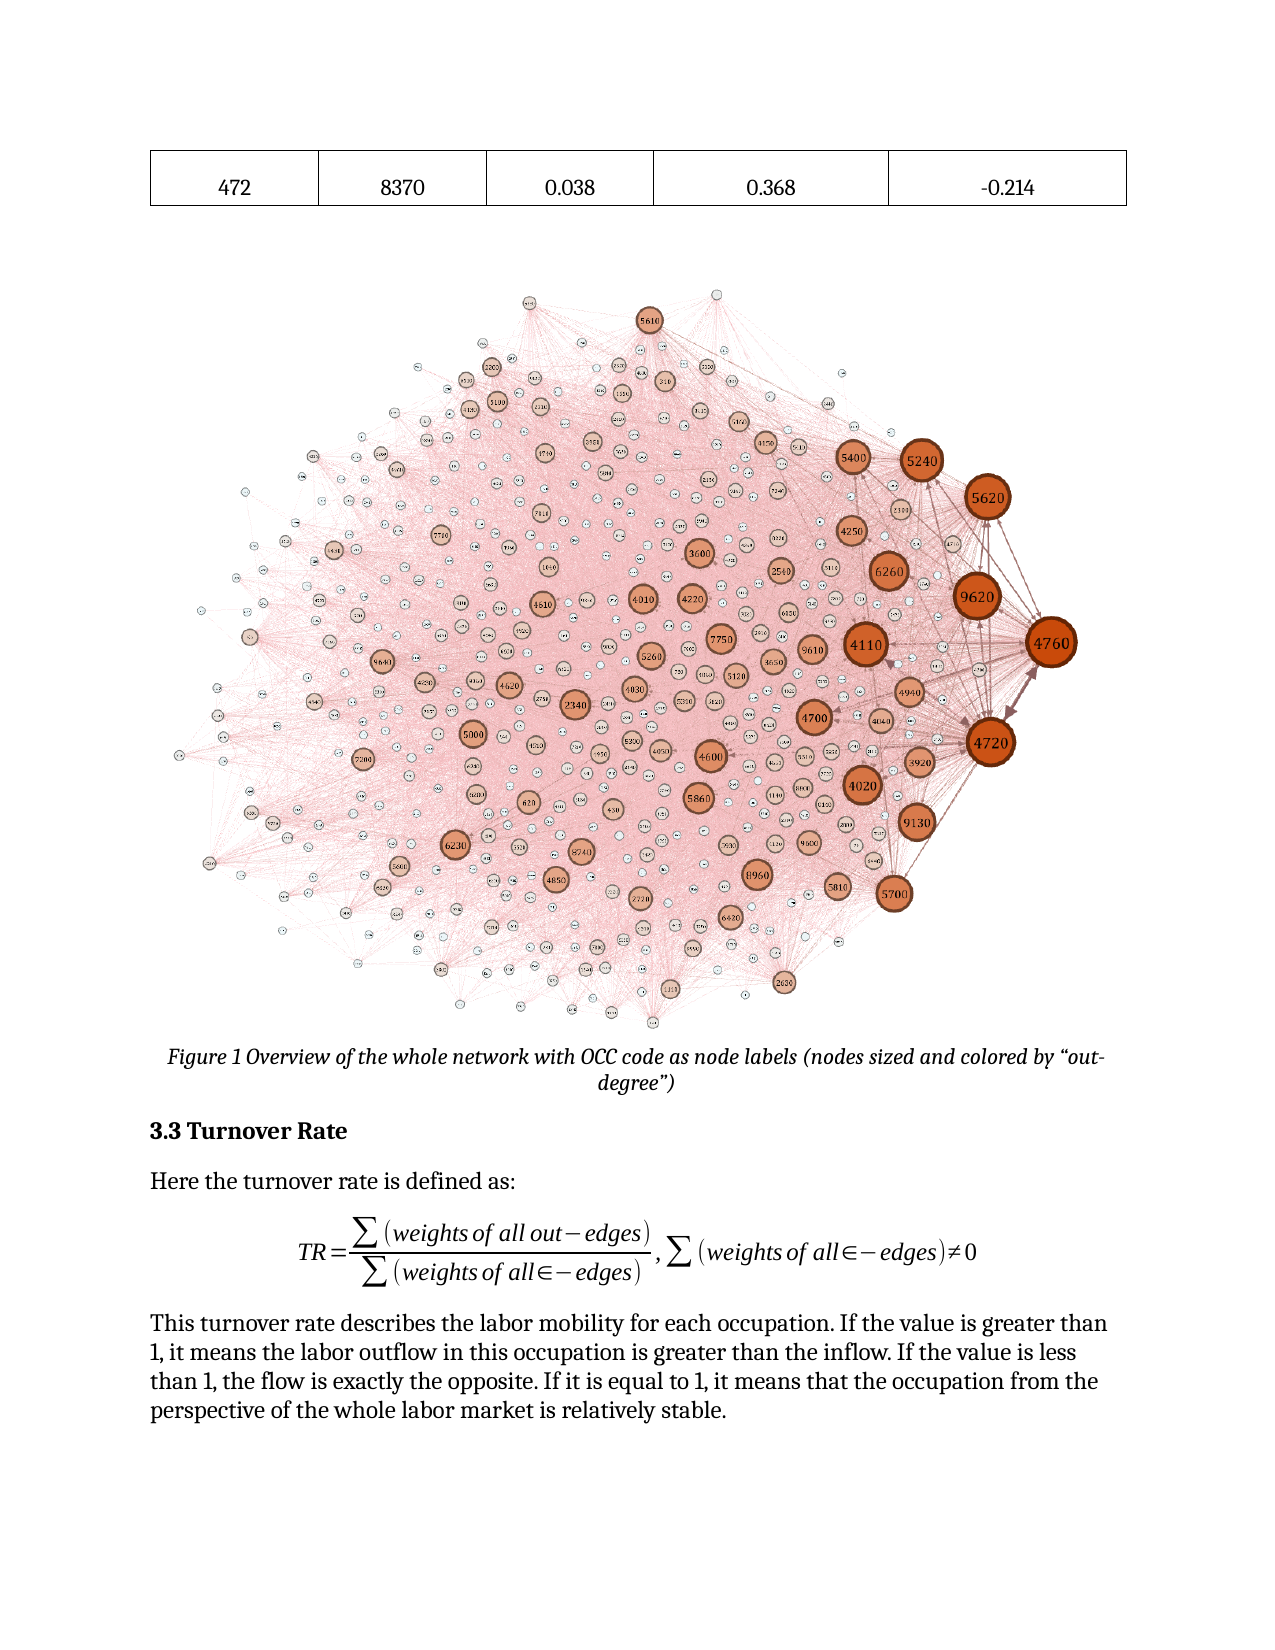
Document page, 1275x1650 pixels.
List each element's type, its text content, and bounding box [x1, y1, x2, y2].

table_cell 472 [151, 151, 318, 204]
text Figure 1 Overview of the whole network with OCC code as node labels (nodes sized and colored by “out-degree”) [150, 1043, 1125, 1096]
table_cell -0.214 [889, 151, 1126, 204]
picture [158, 276, 1117, 1044]
table_cell 0.368 [654, 151, 888, 204]
table_cell 0.038 [487, 151, 653, 204]
text This turnover rate describes the labor mobility for each occupation. If the value is greater than 1, it means the labor outflow in this occupation is greater than the inflow. If the value is less than 1, the flow is exactly the opposite. If it is equal to 1, it means that the occupation from the perspective of the whole labor market is relatively stable. [150, 1309, 1125, 1424]
subtitle 3.3 Turnover Rate [150, 1117, 1125, 1146]
text Here the turnover rate is defined as: [150, 1167, 1125, 1195]
table_cell 8370 [319, 151, 486, 204]
